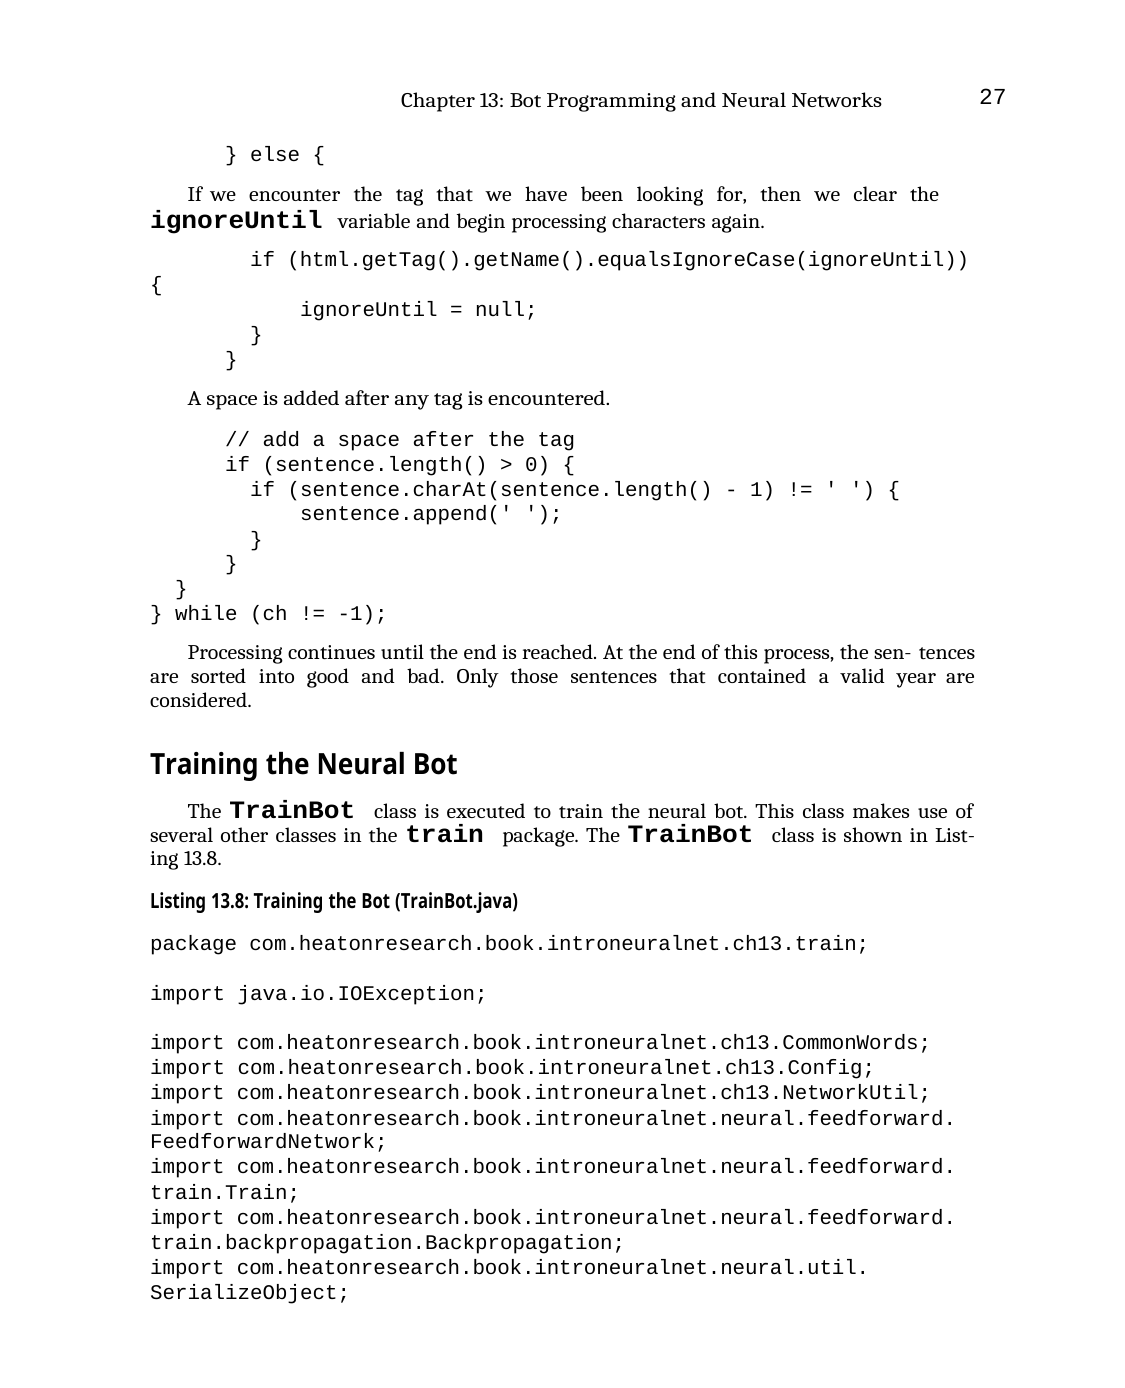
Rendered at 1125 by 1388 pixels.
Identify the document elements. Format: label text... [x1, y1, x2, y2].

text A space is added after any tag is encountered. [187, 387, 987, 411]
text Processing continues until the end is reached. At the end of this process, the sen- tences are sorted into good and bad. Only those sentences that contained a valid year are considered. [150, 641, 975, 713]
text package com.heatonresearch.book.introneuralnet.ch13.train; import java.io.IOException; [150, 933, 942, 1006]
subtitle Listing 13.8: Training the Bot (TrainBot.java) [150, 886, 987, 914]
text ignoreUntil = null; [300, 299, 987, 323]
subtitle Training the Neural Bot [150, 743, 987, 783]
text FeedforwardNetwork; [150, 1132, 987, 1155]
text } while (ch != -1); [150, 603, 987, 627]
text } else { [225, 144, 987, 168]
text import com.heatonresearch.book.introneuralnet.neural.util. [150, 1257, 987, 1280]
text // add a space after the tag if (sentence.length() > 0) { [225, 429, 576, 477]
text } [250, 324, 987, 348]
text } [175, 578, 987, 602]
text if (html.getTag().getName().equalsIgnoreCase(ignoreUntil)) [250, 249, 987, 273]
text if (sentence.charAt(sentence.length() - 1) != ' ') { sentence.append(' '); [250, 478, 987, 527]
text The TrainBot class is executed to train the neural bot. This class makes use of several other classes in the train package. The TrainBot class is shown in List- ing 13.8. [150, 798, 975, 871]
text import com.heatonresearch.book.introneuralnet.neural.feedforward. [150, 1207, 987, 1230]
text If we encounter the tag that we have been looking for, then we clear the [187, 182, 987, 206]
text train.backpropagation.Backpropagation; [150, 1232, 987, 1255]
text import com.heatonresearch.book.introneuralnet.ch13.CommonWords; import com.heatonresearch.book.introneuralnet.ch13.Config; import com.heatonresearch.book.introneuralnet.ch13.NetworkUtil; [150, 1032, 942, 1106]
text { [150, 274, 987, 298]
text SerializeObject; [150, 1282, 987, 1306]
text train.Train; [150, 1182, 987, 1205]
text } [225, 349, 987, 373]
text } [225, 553, 987, 577]
text } [250, 528, 987, 552]
text import com.heatonresearch.book.introneuralnet.neural.feedforward. [150, 1107, 987, 1130]
text import com.heatonresearch.book.introneuralnet.neural.feedforward. [150, 1157, 987, 1180]
text ignoreUntil variable and begin processing characters again. [150, 206, 987, 234]
